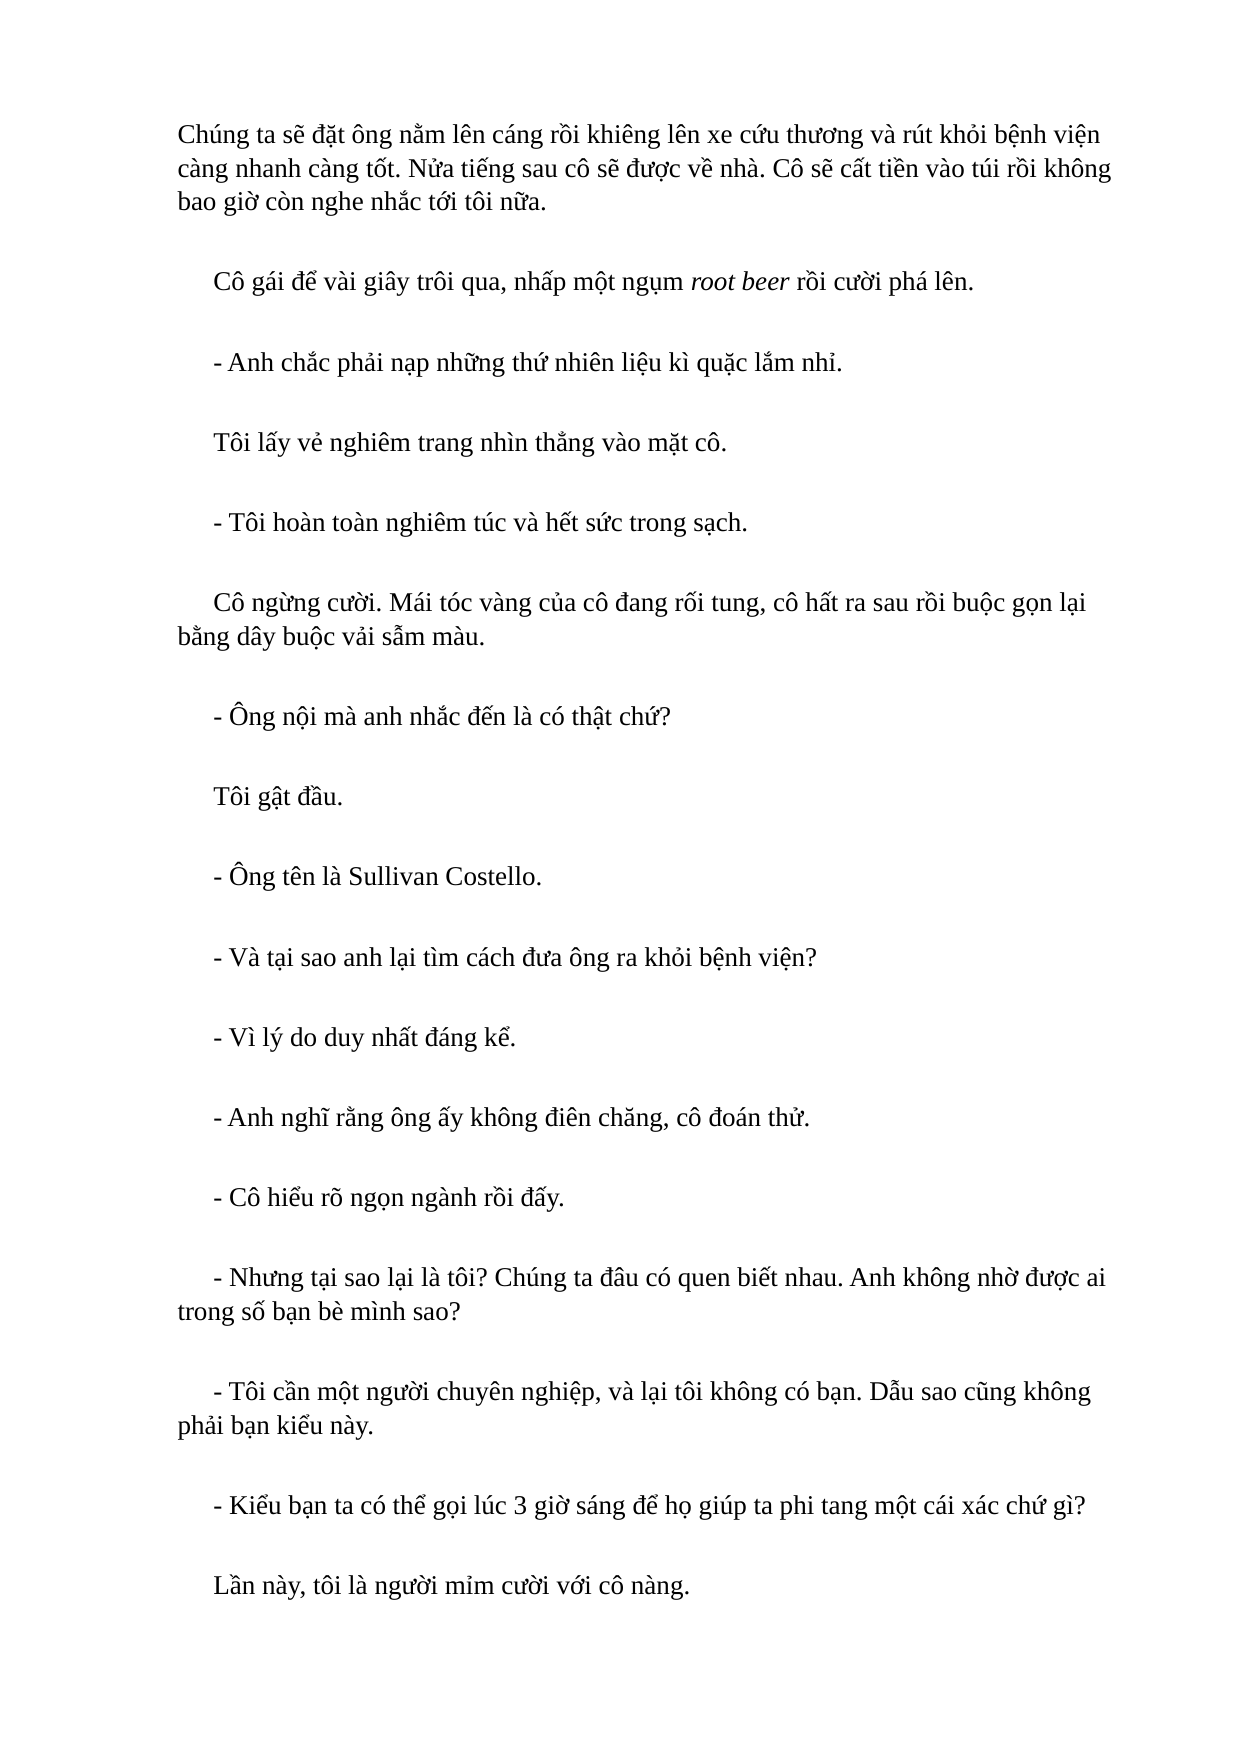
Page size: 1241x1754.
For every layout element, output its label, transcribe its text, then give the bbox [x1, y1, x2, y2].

text - Anh chắc phải nạp những thứ nhiên liệu kì quặc lắm nhỉ. [177, 346, 1122, 377]
text Tôi gật đầu. [177, 780, 1122, 811]
text - Và tại sao anh lại tìm cách đưa ông ra khỏi bệnh viện? [177, 941, 1122, 972]
text - Ông nội mà anh nhắc đến là có thật chứ? [177, 700, 1122, 731]
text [177, 118, 1122, 216]
text - Tôi cần một người chuyên nghiệp, và lại tôi không có bạn. Dẫu sao cũng không phải bạn kiểu này. [177, 1375, 1122, 1440]
text Lần này, tôi là người mỉm cười với cô nàng. [177, 1569, 1122, 1600]
text - Vì lý do duy nhất đáng kể. [177, 1021, 1122, 1052]
text - Kiểu bạn ta có thể gọi lúc 3 giờ sáng để họ giúp ta phi tang một cái xác chứ gì? [177, 1489, 1122, 1520]
text Tôi lấy vẻ nghiêm trang nhìn thẳng vào mặt cô. [177, 426, 1122, 457]
text - Tôi hoàn toàn nghiêm túc và hết sức trong sạch. [177, 506, 1122, 537]
text - Nhưng tại sao lại là tôi? Chúng ta đâu có quen biết nhau. Anh không nhờ được ai trong số bạn bè mình sao? [177, 1261, 1122, 1326]
text Cô ngừng cười. Mái tóc vàng của cô đang rối tung, cô hất ra sau rồi buộc gọn lại bằng dây buộc vải sẫm màu. [177, 586, 1122, 651]
text Cô gái để vài giây trôi qua, nhấp một ngụm root beer rồi cười phá lên. [177, 265, 1122, 297]
text - Anh nghĩ rằng ông ấy không điên chăng, cô đoán thử. [177, 1101, 1122, 1132]
text - Ông tên là Sullivan Costello. [177, 860, 1122, 892]
text - Cô hiểu rõ ngọn ngành rồi đấy. [177, 1181, 1122, 1212]
